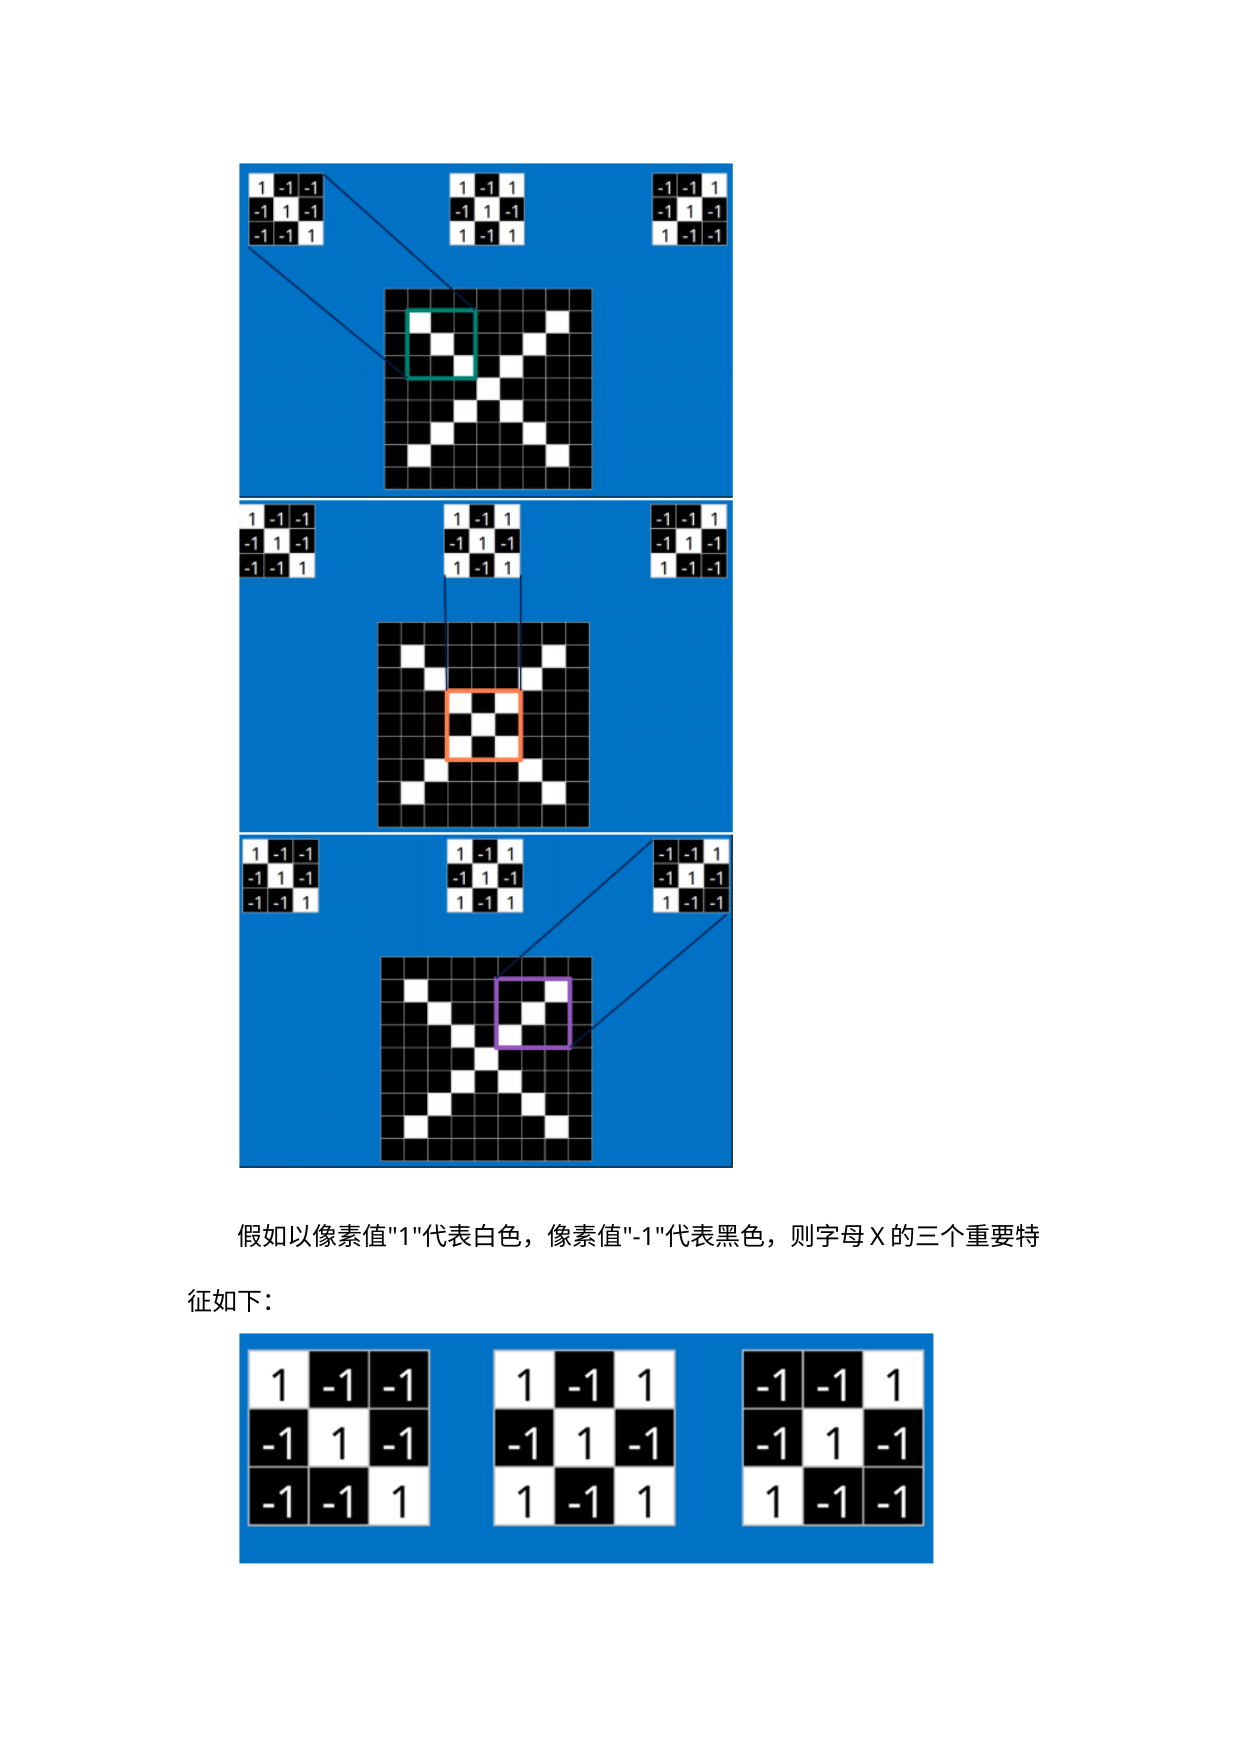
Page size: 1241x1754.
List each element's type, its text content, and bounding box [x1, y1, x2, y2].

picture [237, 1332, 936, 1566]
picture [237, 162, 738, 1173]
text 假如以像素值"1"代表白色，像素值"-1"代表黑色，则字母X的三个重要特征如下： [187, 1202, 1053, 1332]
